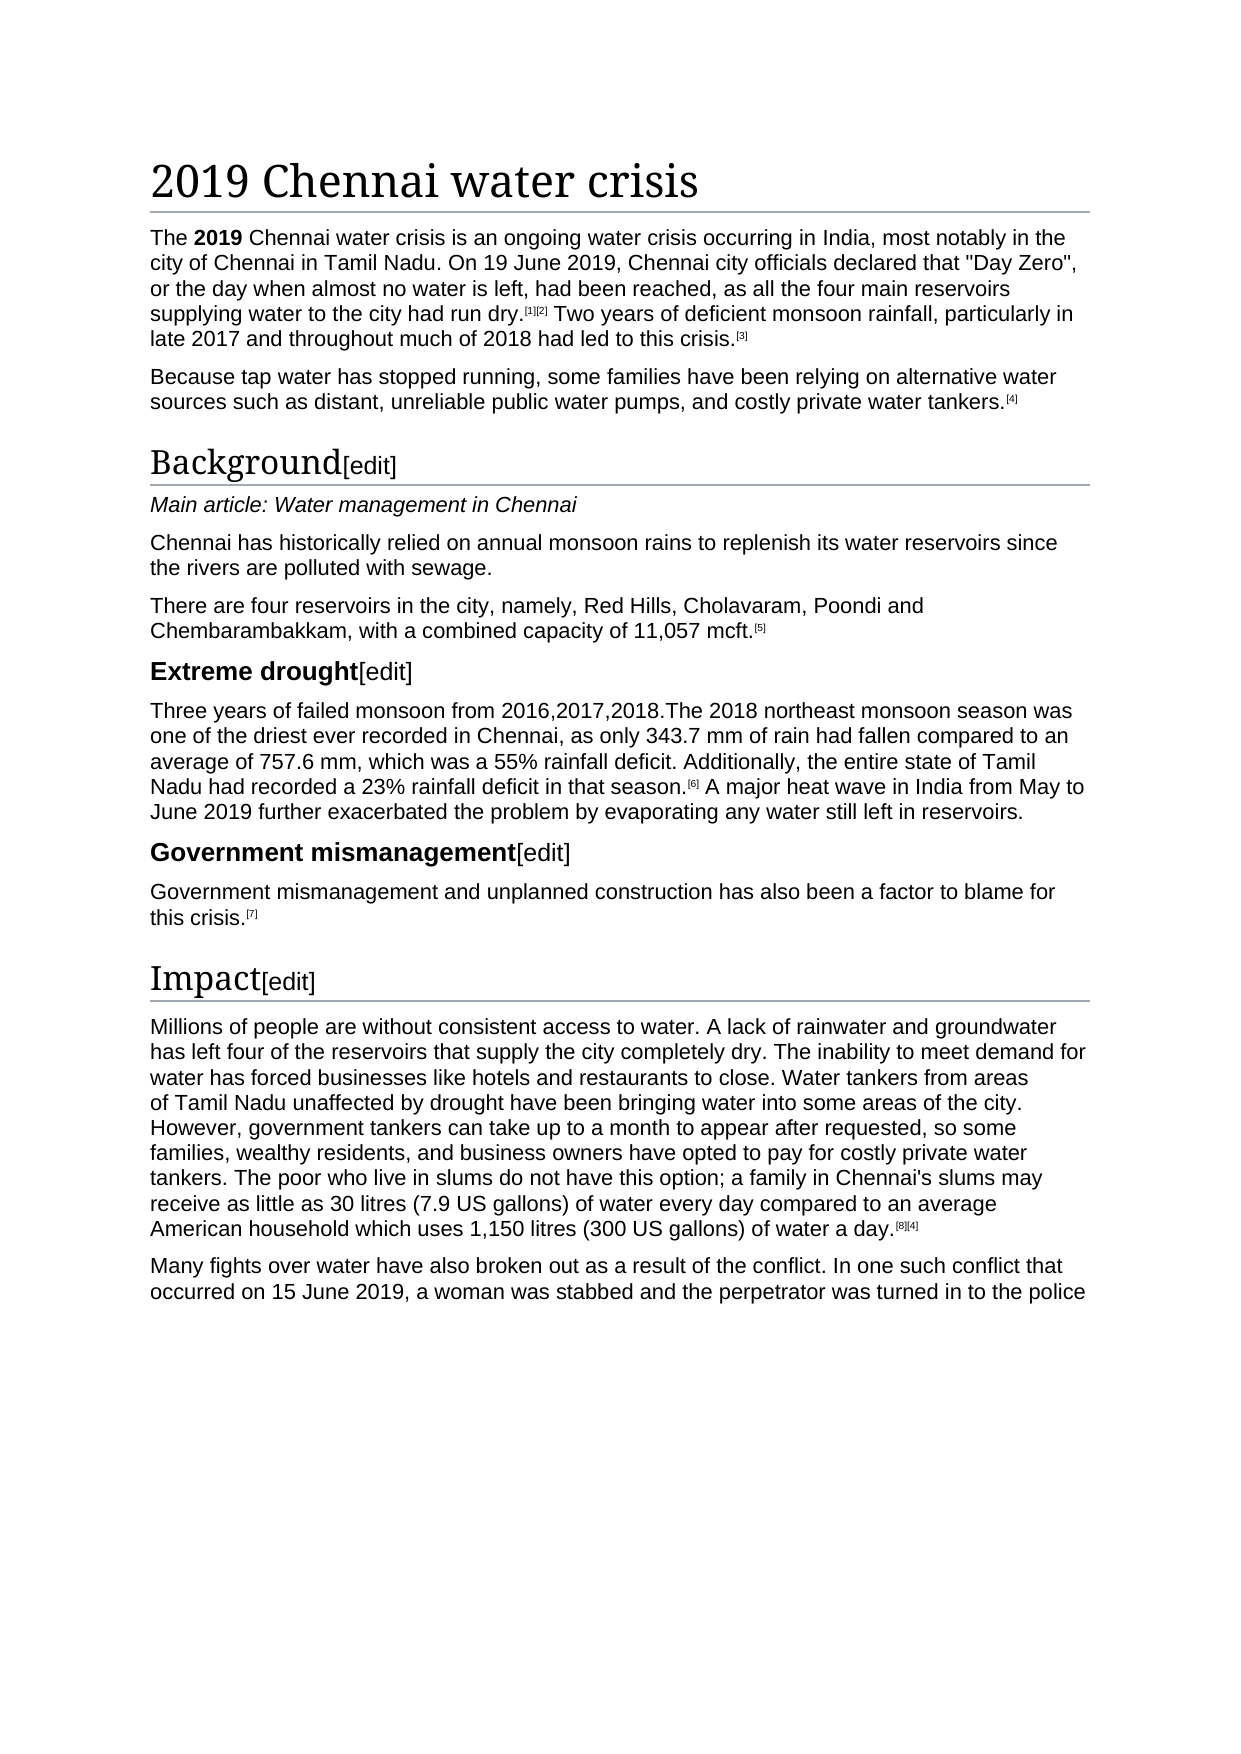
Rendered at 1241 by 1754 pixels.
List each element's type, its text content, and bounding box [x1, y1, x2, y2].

text Three years of failed monsoon from 2016,2017,2018.The 2018 northeast monsoon season was one of the driest ever recorded in Chennai, as only 343.7 mm of rain had fallen compared to an average of 757.6 mm, which was a 55% rainfall deficit. Additionally, the entire state of Tamil Nadu had recorded a 23% rainfall deficit in that season.[6] A major heat wave in India from May to June 2019 further exacerbated the problem by evaporating any water still left in reservoirs. [150, 698, 1090, 824]
text The 2019 Chennai water crisis is an ongoing water crisis occurring in India, most notably in the city of Chennai in Tamil Nadu. On 19 June 2019, Chennai city officials declared that "Day Zero", or the day when almost no water is left, had been reached, as all the four main reservoirs supplying water to the city had run dry.[1][2] Two years of deficient monsoon rainfall, particularly in late 2017 and throughout much of 2018 had led to this crisis.[3] [150, 225, 1090, 351]
text Main article: Water management in Chennai [150, 492, 1090, 517]
text There are four reservoirs in the city, namely, Red Hills, Cholavaram, Poondi and Chembarambakkam, with a combined capacity of 11,057 mcft.[5] [150, 593, 1090, 643]
text Background[edit] [150, 439, 1090, 484]
text Because tap water has stopped running, some families have been relying on alternative water sources such as distant, unreliable public water pumps, and costly private water tankers.[4] [150, 364, 1090, 414]
text Impact[edit] [150, 954, 1090, 1000]
text Government mismanagement[edit] [150, 837, 1090, 867]
text Extreme drought[edit] [150, 656, 1090, 686]
text Many fights over water have also broken out as a result of the conflict. In one such conflict that occurred on 15 June 2019, a woman was stabbed and the perpetrator was turned in to the police [150, 1253, 1090, 1304]
text Millions of people are without consistent access to water. A lack of rainwater and groundwater has left four of the reservoirs that supply the city completely dry. The inability to meet demand for water has forced businesses like hotels and restaurants to close. Water tankers from areas of Tamil Nadu unaffected by drought have been bringing water into some areas of the city. However, government tankers can take up to a month to appear after requested, so some families, wealthy residents, and business owners have opted to pay for costly private water tankers. The poor who live in slums do not have this option; a family in Chennai's slums may receive as little as 30 litres (7.9 US gallons) of water every day compared to an average American household which uses 1,150 litres (300 US gallons) of water a day.[8][4] [150, 1014, 1090, 1241]
text 2019 Chennai water crisis [150, 150, 1090, 211]
text Chennai has historically relied on annual monsoon rains to replenish its water reservoirs since the rivers are polluted with sewage. [150, 530, 1090, 580]
text Government mismanagement and unplanned construction has also been a factor to blame for this crisis.[7] [150, 879, 1090, 929]
